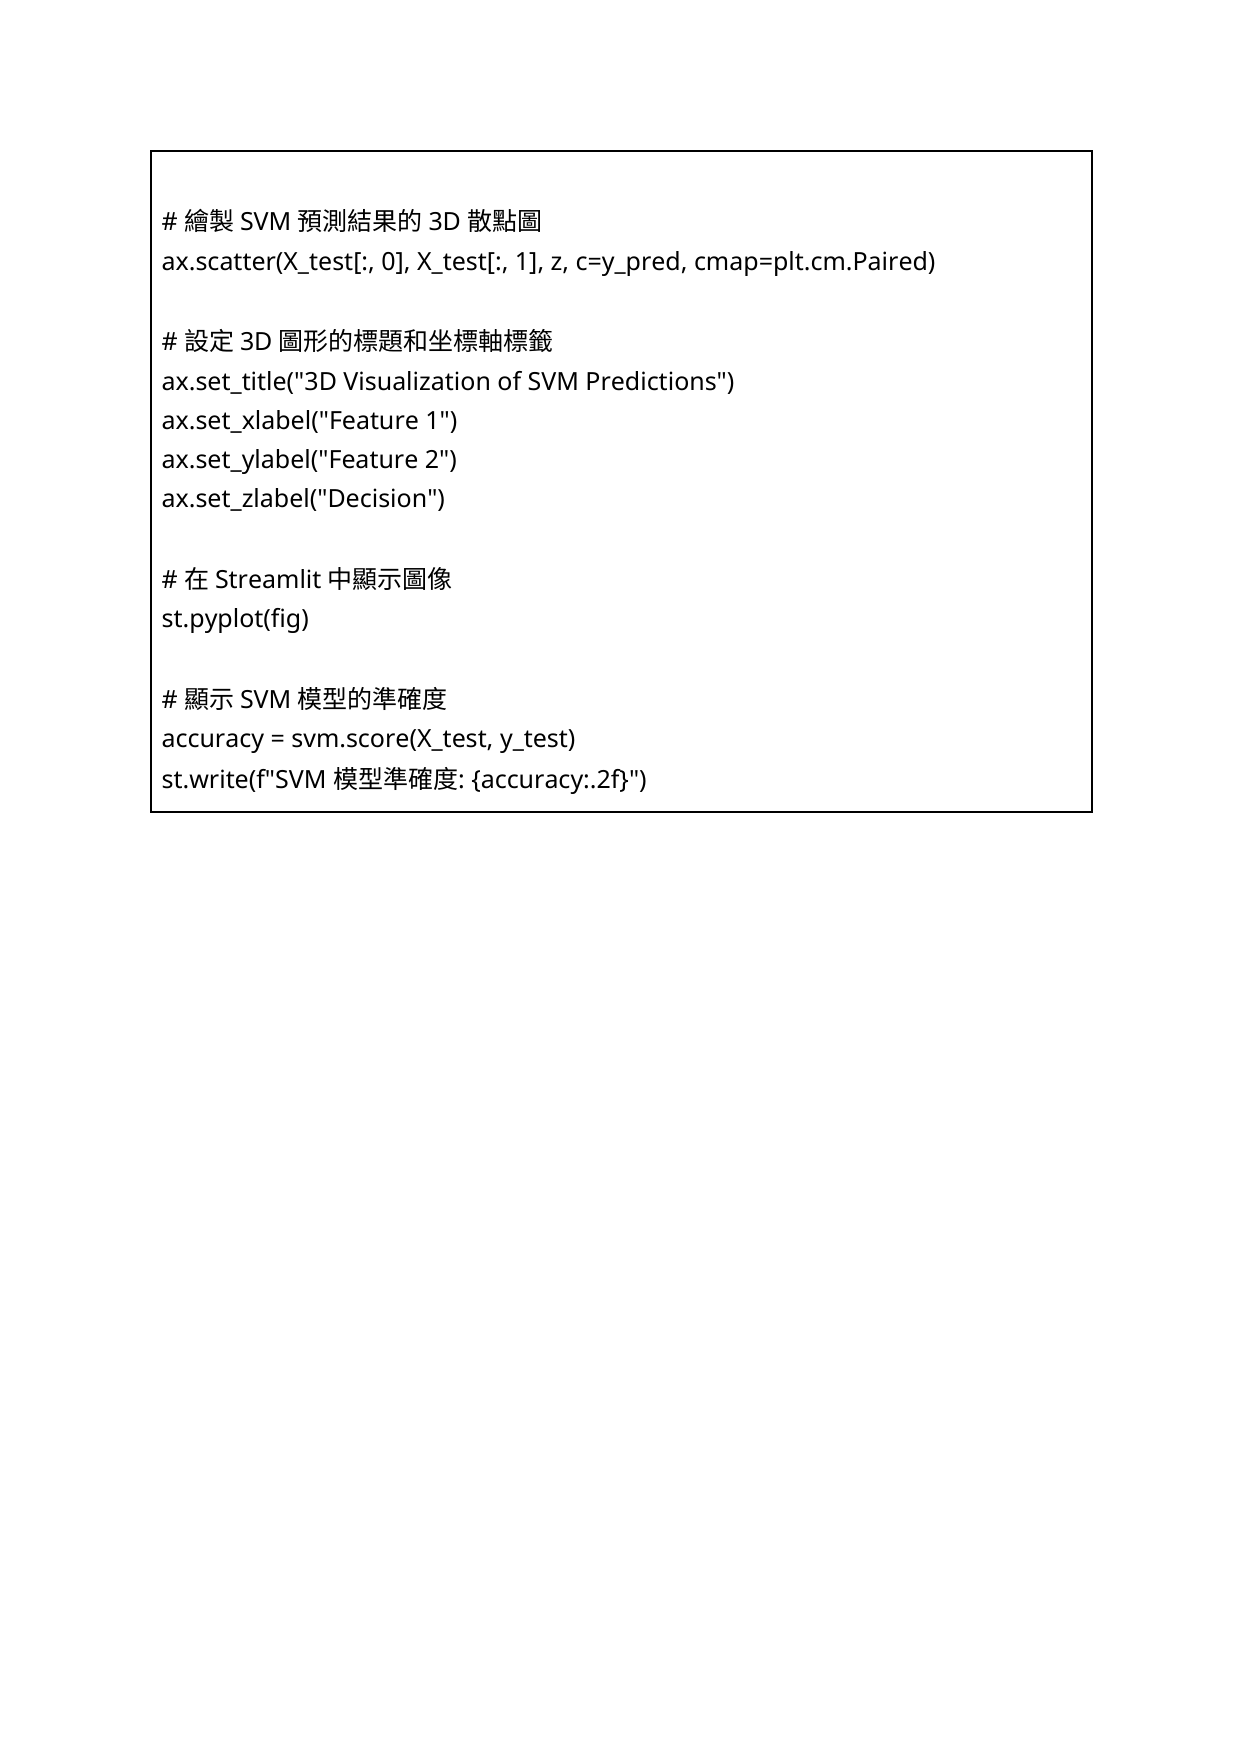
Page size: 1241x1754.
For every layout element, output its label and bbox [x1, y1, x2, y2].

table_header [152, 152, 1091, 811]
